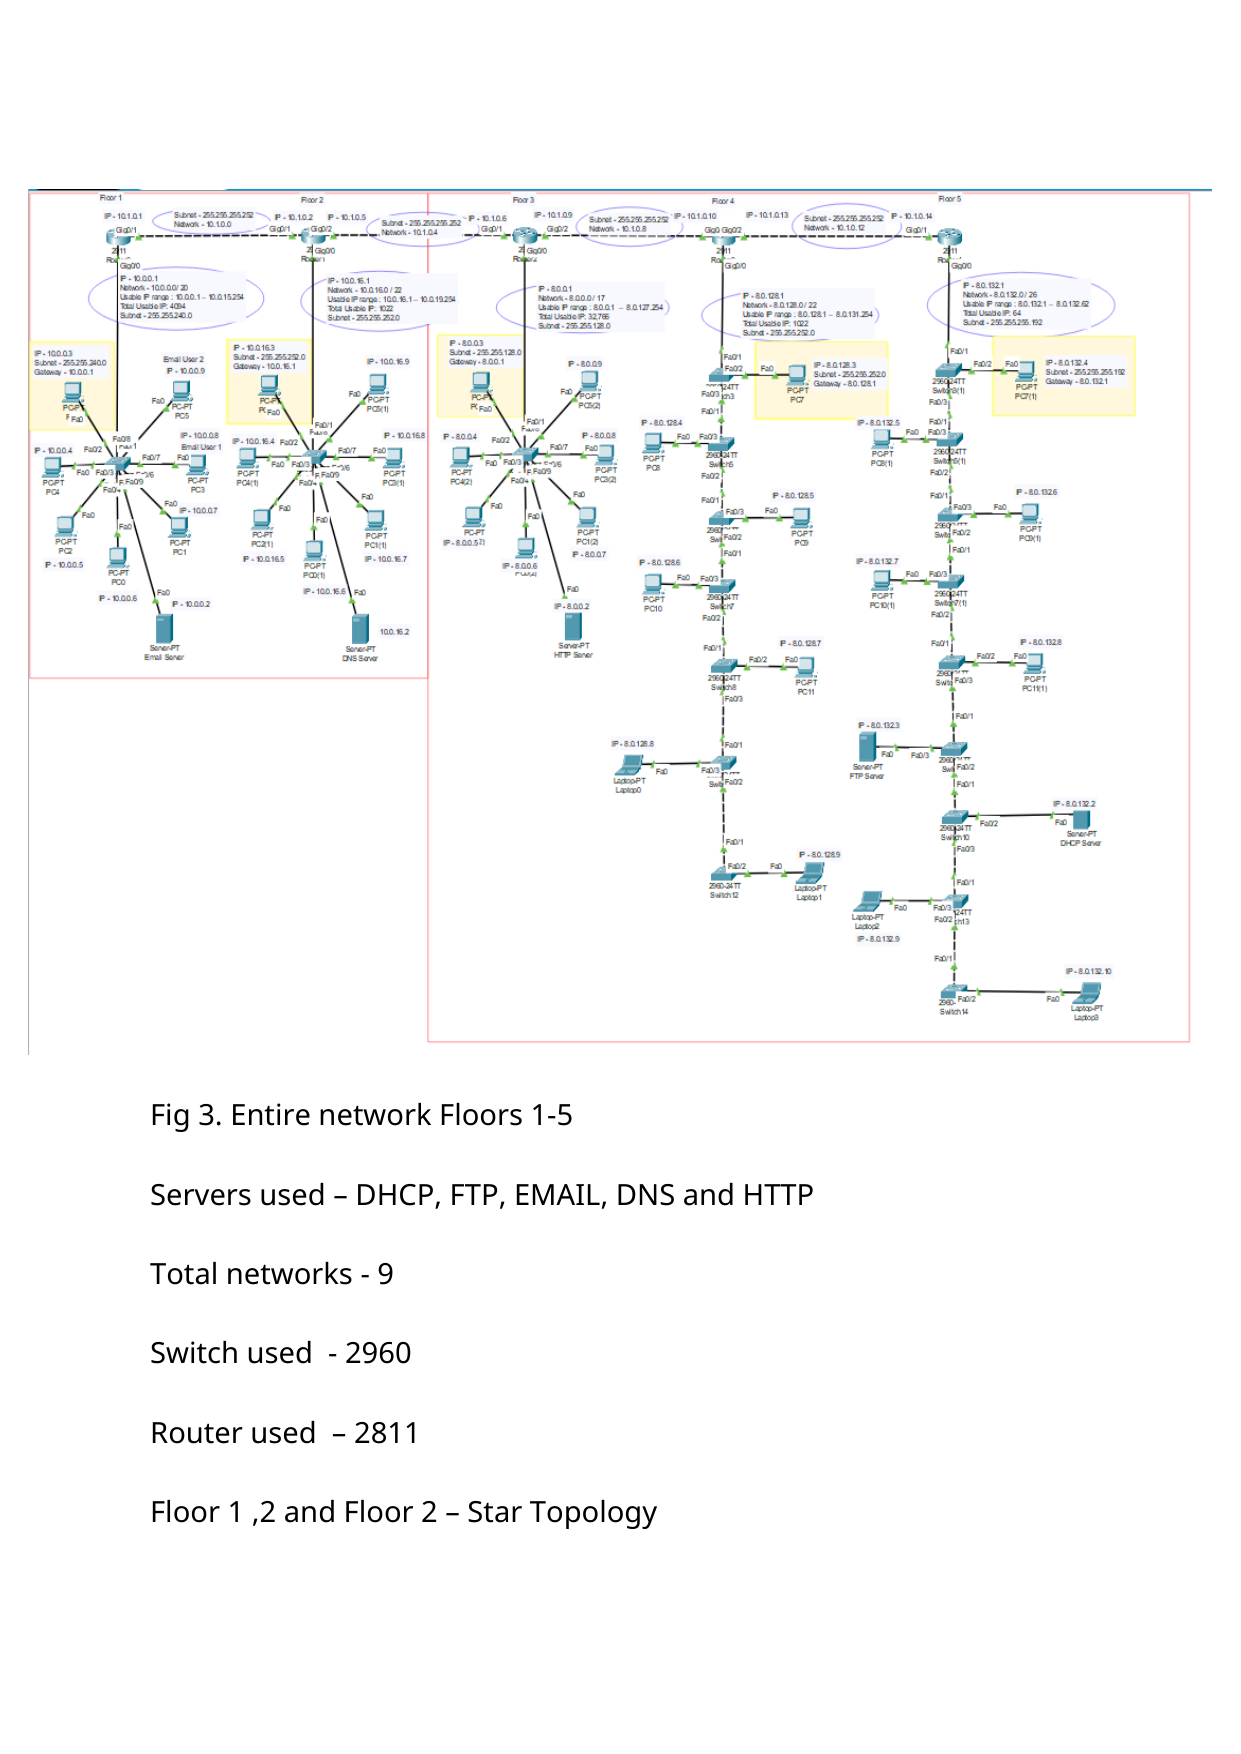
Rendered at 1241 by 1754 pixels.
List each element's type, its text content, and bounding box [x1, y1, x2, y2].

text Switch used - 2960 [150, 1332, 1090, 1372]
text Router used – 2811 [150, 1412, 1090, 1452]
text Total networks - 9 [150, 1253, 1090, 1293]
text Servers used – DHCP, FTP, EMAIL, DNS and HTTP [150, 1174, 1090, 1213]
text Fig 3. Entire network Floors 1-5 [150, 1094, 1090, 1134]
picture [28, 189, 1212, 1055]
text Floor 1 ,2 and Floor 2 – Star Topology [150, 1491, 1090, 1531]
